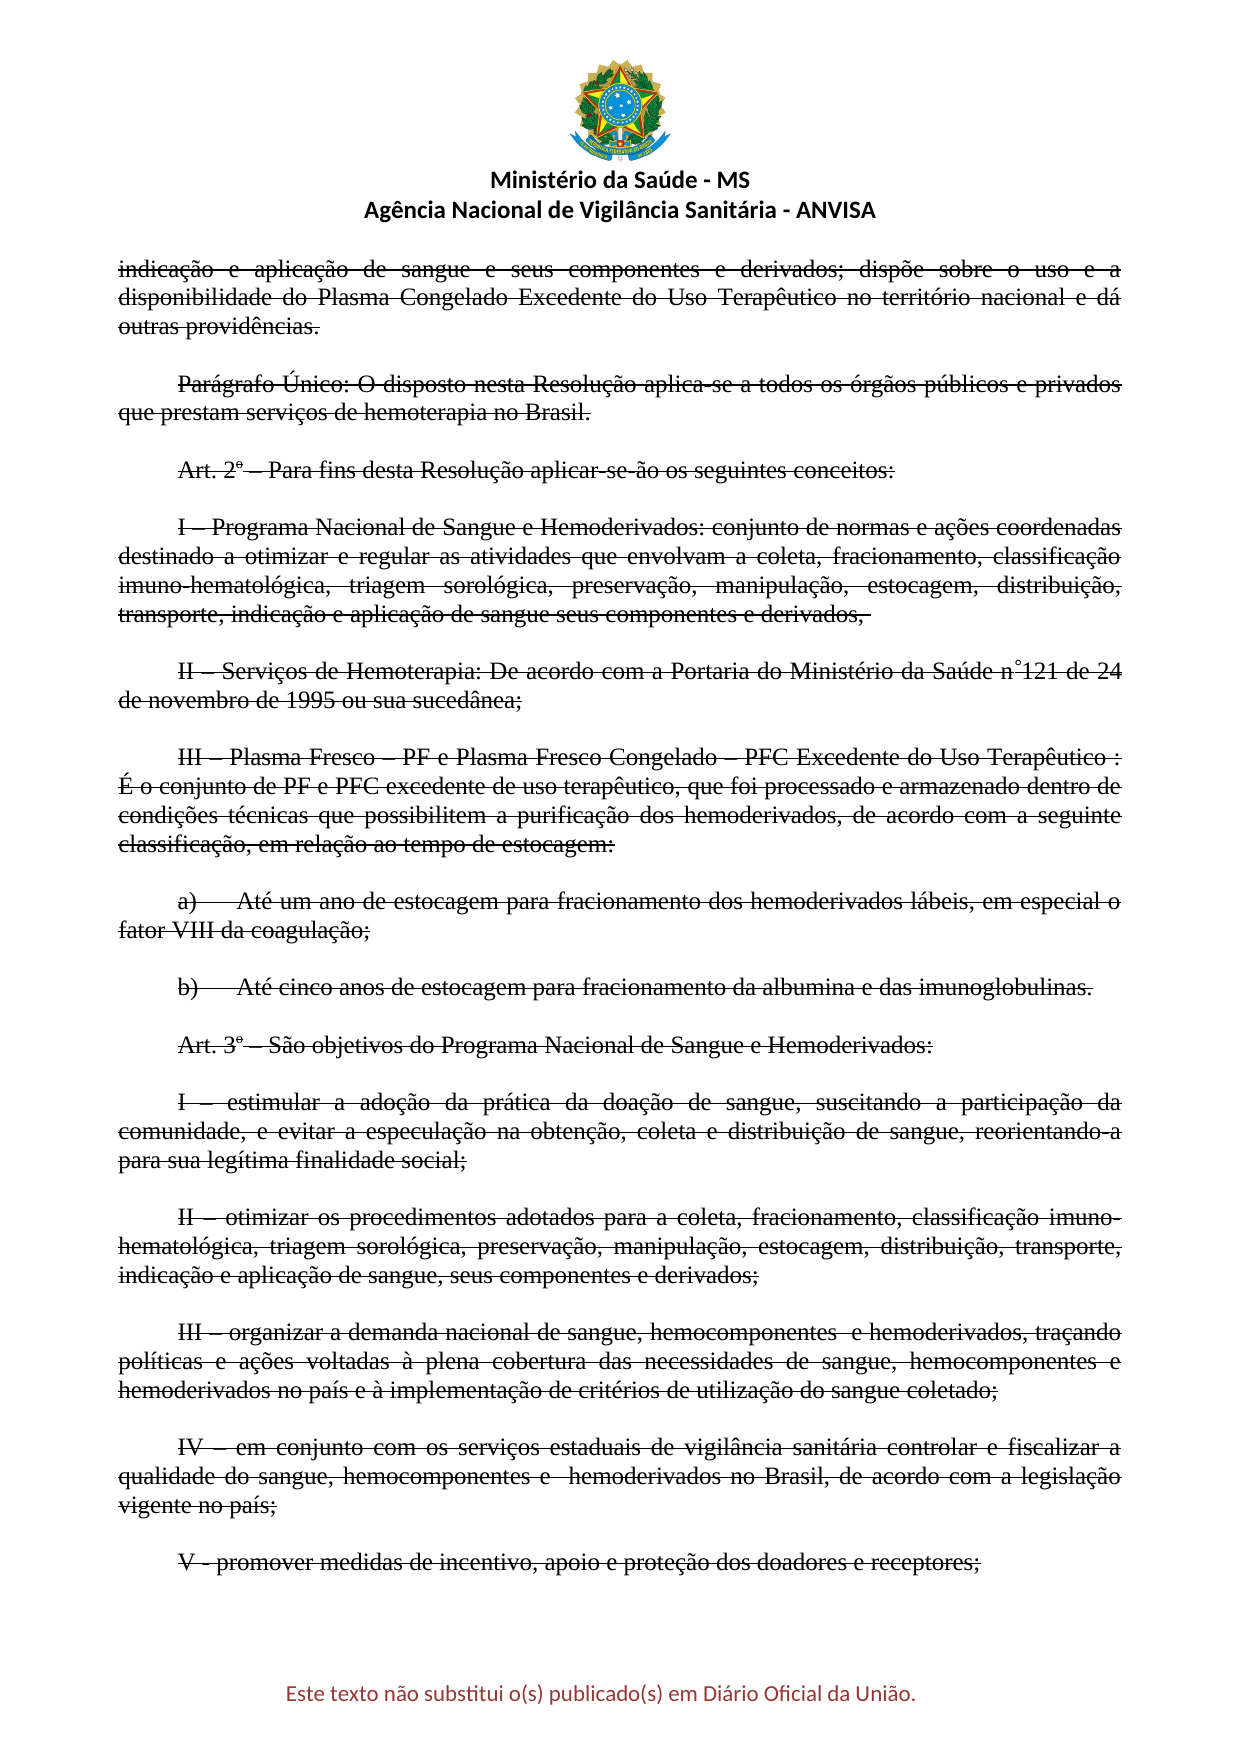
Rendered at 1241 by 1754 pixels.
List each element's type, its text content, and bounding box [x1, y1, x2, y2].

text Art. 3o – São objetivos do Programa Nacional de Sangue e Hemoderivados: [118, 1030, 1122, 1059]
picture [566, 57, 674, 164]
text V - promover medidas de incentivo, apoio e proteção dos doadores e receptores; [118, 1547, 1122, 1576]
text I – Programa Nacional de Sangue e Hemoderivados: conjunto de normas e ações coordenadas destinado a otimizar e regular as atividades que envolvam a coleta, fracionamento, classificação imuno-hematológica, triagem sorológica, preservação, manipulação, estocagem, distribuição, transporte, indicação e aplicação de sangue seus componentes e derivados, [118, 512, 1122, 586]
text III – Plasma Fresco – PF e Plasma Fresco Congelado – PFC Excedente do Uso Terapêutico : É o conjunto de PF e PFC excedente de uso terapêutico, que foi processado e armazenado dentro de condições técnicas que possibilitem a purificação dos hemoderivados, de acordo com a seguinte classificação, em relação ao tempo de estocagem: [118, 788, 1122, 816]
text IV – em conjunto com os serviços estaduais de vigilância sanitária controlar e fiscalizar a qualidade do sangue, hemocomponentes e hemoderivados no Brasil, de acordo com a legislação vigente no país; [118, 1432, 1122, 1477]
text I – estimular a adoção da prática da doação de sangue, suscitando a participação da comunidade, e evitar a especulação na obtenção, coleta e distribuição de sangue, reorientando-a para sua legítima finalidade social; [118, 1087, 1122, 1132]
list Até cinco anos de estocagem para fracionamento da albumina e das imunoglobulinas. [118, 972, 1122, 1001]
text Art. 2o – Para fins desta Resolução aplicar-se-ão os seguintes conceitos: [118, 455, 1122, 484]
text I – Programa Nacional de Sangue e Hemoderivados: conjunto de normas e ações coordenadas destinado a otimizar e regular as atividades que envolvam a coleta, fracionamento, classificação imuno-hematológica, triagem sorológica, preservação, manipulação, estocagem, distribuição, transporte, indicação e aplicação de sangue seus componentes e derivados, [118, 587, 1122, 627]
text I – estimular a adoção da prática da doação de sangue, suscitando a participação da comunidade, e evitar a especulação na obtenção, coleta e distribuição de sangue, reorientando-a para sua legítima finalidade social; [118, 1133, 1122, 1174]
text III – Plasma Fresco – PF e Plasma Fresco Congelado – PFC Excedente do Uso Terapêutico : É o conjunto de PF e PFC excedente de uso terapêutico, que foi processado e armazenado dentro de condições técnicas que possibilitem a purificação dos hemoderivados, de acordo com a seguinte classificação, em relação ao tempo de estocagem: [118, 817, 1122, 857]
text III – Plasma Fresco – PF e Plasma Fresco Congelado – PFC Excedente do Uso Terapêutico : É o conjunto de PF e PFC excedente de uso terapêutico, que foi processado e armazenado dentro de condições técnicas que possibilitem a purificação dos hemoderivados, de acordo com a seguinte classificação, em relação ao tempo de estocagem: [118, 742, 1122, 787]
text II – otimizar os procedimentos adotados para a coleta, fracionamento, classificação imuno-hematológica, triagem sorológica, preservação, manipulação, estocagem, distribuição, transporte, indicação e aplicação de sangue, seus componentes e derivados; [118, 1202, 1122, 1247]
text III – organizar a demanda nacional de sangue, hemocomponentes e hemoderivados, traçando políticas e ações voltadas à plena cobertura das necessidades de sangue, hemocomponentes e hemoderivados no país e à implementação de critérios de utilização do sangue coletado; [118, 1317, 1122, 1404]
text II – Serviços de Hemoterapia: De acordo com a Portaria do Ministério da Saúde n121 de 24 de novembro de 1995 ou sua sucedânea; [118, 656, 1122, 714]
text IV – em conjunto com os serviços estaduais de vigilância sanitária controlar e fiscalizar a qualidade do sangue, hemocomponentes e hemoderivados no Brasil, de acordo com a legislação vigente no país; [118, 1478, 1122, 1519]
text Parágrafo Único: O disposto nesta Resolução aplica-se a todos os órgãos públicos e privados que prestam serviços de hemoterapia no Brasil. [118, 369, 1122, 426]
list Até um ano de estocagem para fracionamento dos hemoderivados lábeis, em especial o fator VIII da coagulação; [118, 886, 1122, 944]
text II – otimizar os procedimentos adotados para a coleta, fracionamento, classificação imuno-hematológica, triagem sorológica, preservação, manipulação, estocagem, distribuição, transporte, indicação e aplicação de sangue, seus componentes e derivados; [118, 1248, 1122, 1289]
